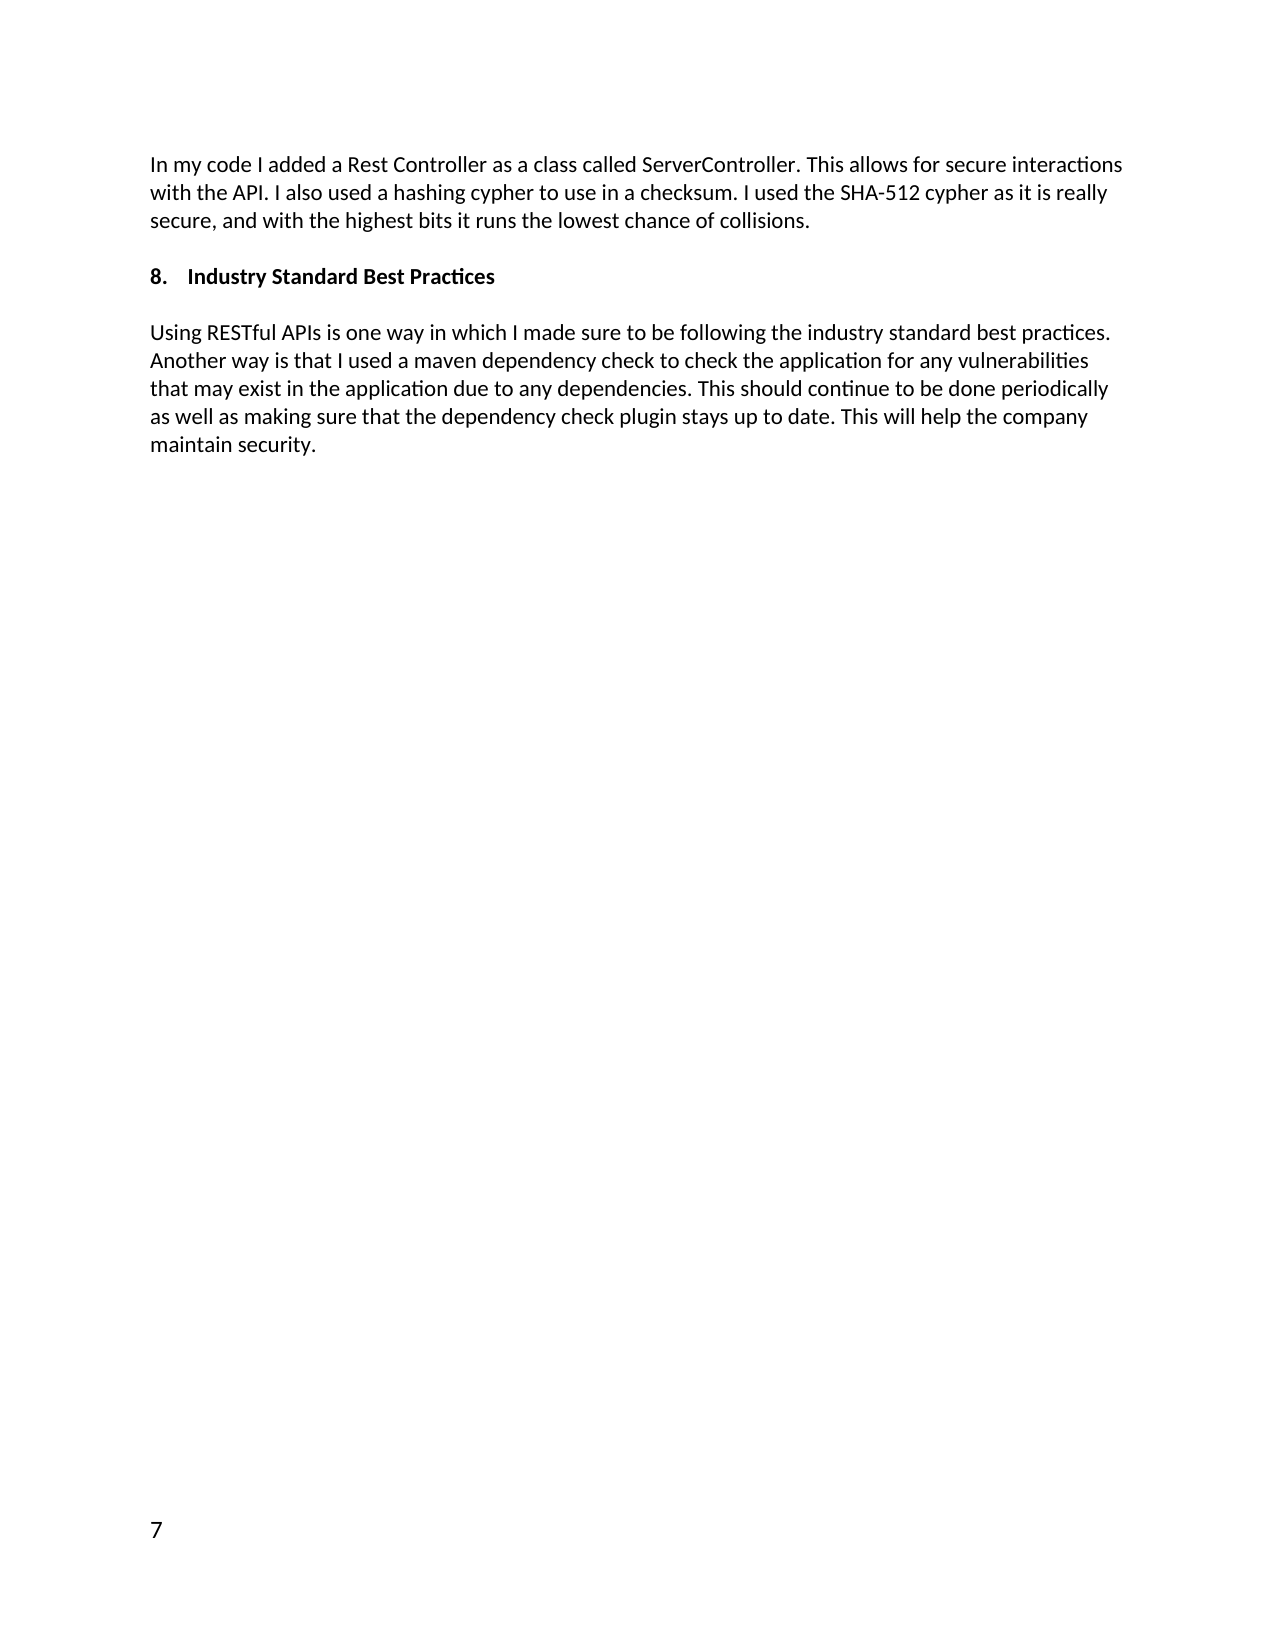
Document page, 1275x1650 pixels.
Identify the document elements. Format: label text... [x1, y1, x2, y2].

text Using RESTful APIs is one way in which I made sure to be following the industry standard best practices. Another way is that I used a maven dependency check to check the application for any vulnerabilities that may exist in the application due to any dependencies. This should continue to be done periodically as well as making sure that the dependency check plugin stays up to date. This will help the company maintain security. [150, 318, 1125, 458]
text In my code I added a Rest Controller as a class called ServerController. This allows for secure interactions with the API. I also used a hashing cypher to use in a checksum. I used the SHA-512 cypher as it is really secure, and with the highest bits it runs the lowest chance of collisions. [150, 150, 1125, 234]
subtitle Industry Standard Best Practices [150, 262, 1125, 290]
